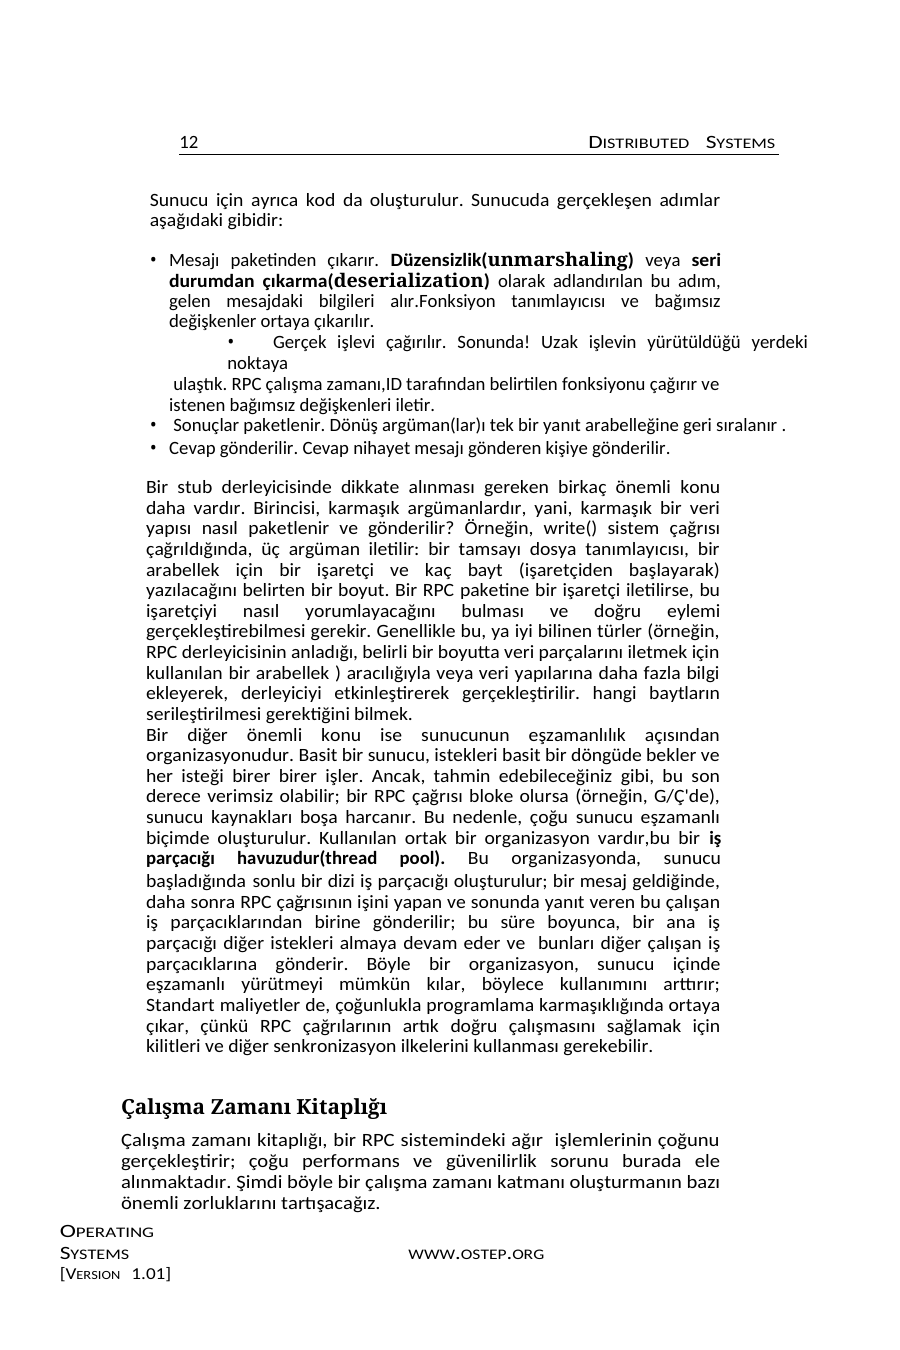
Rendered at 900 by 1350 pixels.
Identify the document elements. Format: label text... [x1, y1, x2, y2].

text Sunucu için ayrıca kod da oluşturulur. Sunucuda gerçekleşen adımlar aşağıdaki gibidir: [149, 189, 721, 231]
text Bir stub derleyicisinde dikkate alınması gereken birkaç önemli konu daha vardır. Birincisi, karmaşık argümanlardır, yani, karmaşık bir veri yapısı nasıl paketlenir ve gönderilir? Örneğin, write() sistem çağrısı çağrıldığında, üç argüman iletilir: bir tamsayı dosya tanımlayıcısı, bir arabellek için bir işaretçi ve kaç bayt (işaretçiden başlayarak) yazılacağını belirten bir boyut. Bir RPC paketine bir işaretçi iletilirse, bu işaretçiyi nasıl yorumlayacağını bulması ve doğru eylemi gerçekleştirebilmesi gerekir. Genellikle bu, ya iyi bilinen türler (örneğin, RPC derleyicisinin anladığı, belirli bir boyutta veri parçalarını iletmek için kullanılan bir arabellek ) aracılığıyla veya veri yapılarına daha fazla bilgi ekleyerek, derleyiciyi etkinleştirerek gerçekleştirilir. hangi baytların serileştirilmesi gerektiğini bilmek. [146, 477, 721, 725]
text Çalışma zamanı kitaplığı, bir RPC sistemindeki ağır işlemlerinin çoğunu gerçekleştirir; çoğu performans ve güvenilirlik sorunu burada ele alınmaktadır. Şimdi böyle bir çalışma zamanı katmanı oluşturmanın bazı önemli zorluklarını tartışacağız. [121, 1130, 721, 1214]
text Çalışma Zamanı Kitaplığı [121, 1094, 721, 1120]
text Bir diğer önemli konu ise sunucunun eşzamanlılık açısından organizasyonudur. Basit bir sunucu, istekleri basit bir döngüde bekler ve her isteği birer birer işler. Ancak, tahmin edebileceğiniz gibi, bu son derece verimsiz olabilir; bir RPC çağrısı bloke olursa (örneğin, G/Ç'de), sunucu kaynakları boşa harcanır. Bu nedenle, çoğu sunucu eşzamanlı biçimde oluşturulur. Kullanılan ortak bir organizasyon vardır,bu bir iş parçacığı havuzudur(thread pool). Bu organizasyonda, sunucu başladığında sonlu bir dizi iş parçacığı oluşturulur; bir mesaj geldiğinde, daha sonra RPC çağrısının işini yapan ve sonunda yanıt veren bu çalışan iş parçacıklarından birine gönderilir; bu süre boyunca, bir ana iş parçacığı diğer istekleri almaya devam eder ve bunları diğer çalışan iş parçacıklarına gönderir. Böyle bir organizasyon, sunucu içinde eşzamanlı yürütmeyi mümkün kılar, böylece kullanımını arttırır; Standart maliyetler de, çoğunlukla programlama karmaşıklığında ortaya çıkar, çünkü RPC çağrılarının artık doğru çalışmasını sağlamak için kilitleri ve diğer senkronizasyon ilkelerini kullanması gerekebilir. [146, 725, 721, 1057]
list Mesajı paketinden çıkarır. Düzensizlik(unmarshaling) veya seri durumdan çıkarma(deserialization) olarak adlandırılan bu adım, gelen mesajdaki bilgileri alır.Fonksiyon tanımlayıcısı ve bağımsız değişkenler ortaya çıkarılır. [149, 249, 721, 332]
list Cevap gönderilir. Cevap nihayet mesajı gönderen kişiye gönderilir. [149, 436, 808, 459]
list Gerçek işlevi çağırılır. Sonunda! Uzak işlevin yürütüldüğü yerdeki noktaya [227, 332, 808, 373]
list ulaştık. RPC çalışma zamanı,ID tarafından belirtilen fonksiyonu çağırır ve [169, 373, 808, 394]
list istenen bağımsız değişkenleri iletir. [169, 394, 808, 415]
list Sonuçlar paketlenir. Dönüş argüman(lar)ı tek bir yanıt arabelleğine geri sıralanır . [149, 415, 808, 436]
